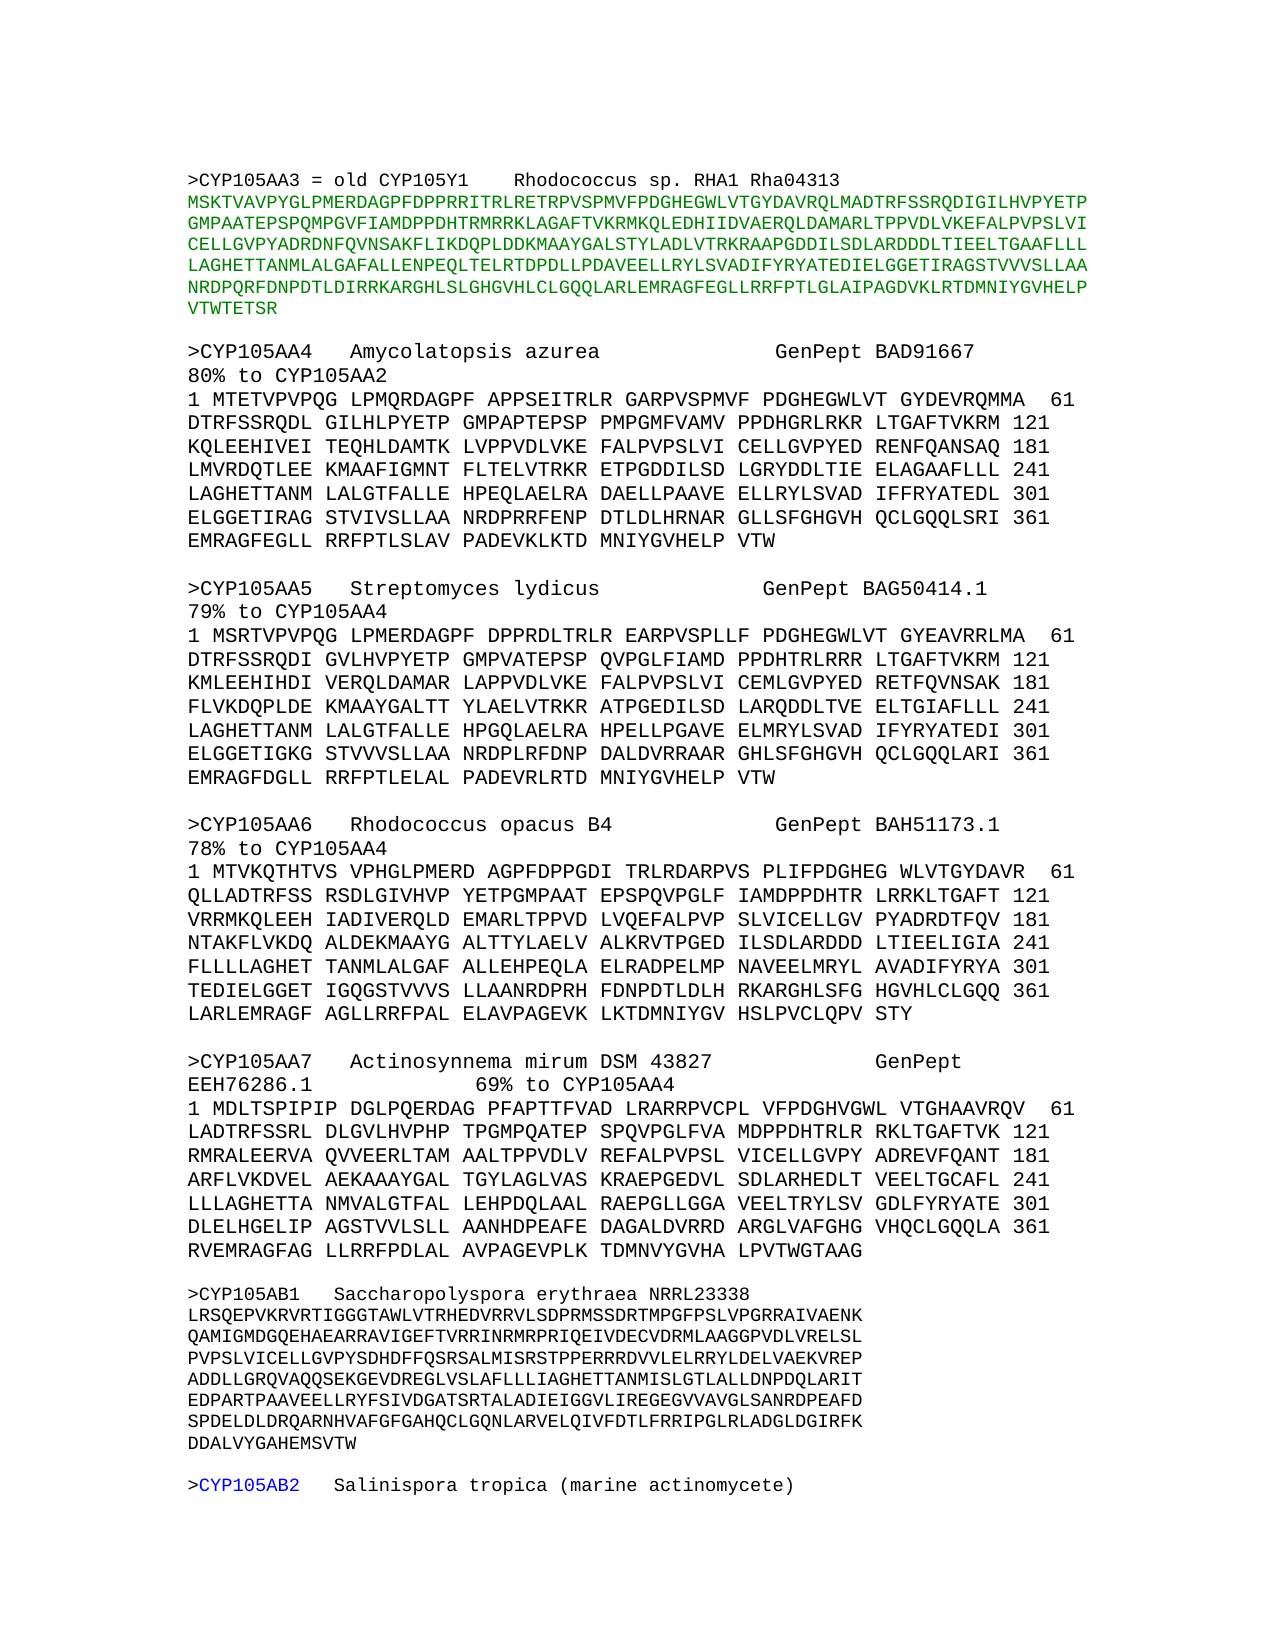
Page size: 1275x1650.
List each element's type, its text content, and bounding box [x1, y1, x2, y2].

text >CYP105AA5 Streptomyces lydicus GenPept BAG50414.1 79% to CYP105AA4 [187, 578, 1087, 625]
text PVPSLVICELLGVPYSDHDFFQSRSALMISRSTPPERRRDVVLELRRYLDELVAEKVREP [187, 1348, 1087, 1370]
text 1 MDLTSPIPIP DGLPQERDAG PFAPTTFVAD LRARRPVCPL VFPDGHVGWL VTGHAAVRQV 61 LADTRFSSRL DLGVLHVPHP TPGMPQATEP SPQVPGLFVA MDPPDHTRLR RKLTGAFTVK 121 RMRALEERVA QVVEERLTAM AALTPPVDLV REFALPVPSL VICELLGVPY ADREVFQANT 181 ARFLVKDVEL AEKAAAYGAL TGYLAGLVAS KRAEPGEDVL SDLARHEDLT VEELTGCAFL 241 LLLAGHETTA NMVALGTFAL LEHPDQLAAL RAEPGLLGGA VEELTRYLSV GDLFYRYATE 301 DLELHGELIP AGSTVVLSLL AANHDPEAFE DAGALDVRRD ARGLVAFGHG VHQCLGQQLA 361 RVEMRAGFAG LLRRFPDLAL AVPAGEVPLK TDMNVYGVHA LPVTWGTAAG [187, 1098, 1087, 1263]
text 1 MSRTVPVPQG LPMERDAGPF DPPRDLTRLR EARPVSPLLF PDGHEGWLVT GYEAVRRLMA 61 DTRFSSRQDI GVLHVPYETP GMPVATEPSP QVPGLFIAMD PPDHTRLRRR LTGAFTVKRM 121 KMLEEHIHDI VERQLDAMAR LAPPVDLVKE FALPVPSLVI CEMLGVPYED RETFQVNSAK 181 FLVKDQPLDE KMAAYGALTT YLAELVTRKR ATPGEDILSD LARQDDLTVE ELTGIAFLLL 241 LAGHETTANM LALGTFALLE HPGQLAELRA HPELLPGAVE ELMRYLSVAD IFYRYATEDI 301 ELGGETIGKG STVVVSLLAA NRDPLRFDNP DALDVRRAAR GHLSFGHGVH QCLGQQLARI 361 EMRAGFDGLL RRFPTLELAL PADEVRLRTD MNIYGVHELP VTW [187, 625, 1087, 791]
text ADDLLGRQVAQQSEKGEVDREGLVSLAFLLLIAGHETTANMISLGTLALLDNPDQLARIT [187, 1370, 1087, 1391]
text EDPARTPAAVEELLRYFSIVDGATSRTALADIEIGGVLIREGEGVVAVGLSANRDPEAFD [187, 1391, 1087, 1412]
text >CYP105AB2 Salinispora tropica (marine actinomycete) [187, 1476, 1087, 1497]
text 1 MTVKQTHTVS VPHGLPMERD AGPFDPPGDI TRLRDARPVS PLIFPDGHEG WLVTGYDAVR 61 QLLADTRFSS RSDLGIVHVP YETPGMPAAT EPSPQVPGLF IAMDPPDHTR LRRKLTGAFT 121 VRRMKQLEEH IADIVERQLD EMARLTPPVD LVQEFALPVP SLVICELLGV PYADRDTFQV 181 NTAKFLVKDQ ALDEKMAAYG ALTTYLAELV ALKRVTPGED ILSDLARDDD LTIEELIGIA 241 FLLLLAGHET TANMLALGAF ALLEHPEQLA ELRADPELMP NAVEELMRYL AVADIFYRYA 301 TEDIELGGET IGQGSTVVVS LLAANRDPRH FDNPDTLDLH RKARGHLSFG HGVHLCLGQQ 361 LARLEMRAGF AGLLRRFPAL ELAVPAGEVK LKTDMNIYGV HSLPVCLQPV STY [187, 861, 1087, 1027]
text LRSQEPVKRVRTIGGGTAWLVTRHEDVRRVLSDPRMSSDRTMPGFPSLVPGRRAIVAENK [187, 1306, 1087, 1327]
text DDALVYGAHEMSVTW [187, 1433, 1087, 1455]
text >CYP105AA4 Amycolatopsis azurea GenPept BAD91667 80% to CYP105AA2 [187, 341, 1087, 388]
text MSKTVAVPYGLPMERDAGPFDPPRRITRLRETRPVSPMVFPDGHEGWLVTGYDAVRQLMADTRFSSRQDIGILHVPYETPGMPAATEPSPQMPGVFIAMDPPDHTRMRRKLAGAFTVKRMKQLEDHIIDVAERQLDAMARLTPPVDLVKEFALPVPSLVICELLGVPYADRDNFQVNSAKFLIKDQPLDDKMAAYGALSTYLADLVTRKRAAPGDDILSDLARDDDLTIEELTGAAFLLLLAGHETTANMLALGAFALLENPEQLTELRTDPDLLPDAVEELLRYLSVADIFYRYATEDIELGGETIRAGSTVVVSLLAANRDPQRFDNPDTLDIRRKARGHLSLGHGVHLCLGQQLARLEMRAGFEGLLRRFPTLGLAIPAGDVKLRTDMNIYGVHELPVTWTETSR [187, 192, 1087, 320]
text >CYP105AA7 Actinosynnema mirum DSM 43827 GenPept EEH76286.1 69% to CYP105AA4 [187, 1051, 1087, 1098]
text >CYP105AB1 Saccharopolyspora erythraea NRRL23338 [187, 1285, 1087, 1306]
text >CYP105AA6 Rhodococcus opacus B4 GenPept BAH51173.1 78% to CYP105AA4 [187, 814, 1087, 861]
text >CYP105AA3 = old CYP105Y1 Rhodococcus sp. RHA1 Rha04313 [187, 171, 1087, 192]
text 1 MTETVPVPQG LPMQRDAGPF APPSEITRLR GARPVSPMVF PDGHEGWLVT GYDEVRQMMA 61 DTRFSSRQDL GILHLPYETP GMPAPTEPSP PMPGMFVAMV PPDHGRLRKR LTGAFTVKRM 121 KQLEEHIVEI TEQHLDAMTK LVPPVDLVKE FALPVPSLVI CELLGVPYED RENFQANSAQ 181 LMVRDQTLEE KMAAFIGMNT FLTELVTRKR ETPGDDILSD LGRYDDLTIE ELAGAAFLLL 241 LAGHETTANM LALGTFALLE HPEQLAELRA DAELLPAAVE ELLRYLSVAD IFFRYATEDL 301 ELGGETIRAG STVIVSLLAA NRDPRRFENP DTLDLHRNAR GLLSFGHGVH QCLGQQLSRI 361 EMRAGFEGLL RRFPTLSLAV PADEVKLKTD MNIYGVHELP VTW [187, 388, 1087, 554]
text SPDELDLDRQARNHVAFGFGAHQCLGQNLARVELQIVFDTLFRRIPGLRLADGLDGIRFK [187, 1412, 1087, 1433]
text QAMIGMDGQEHAEARRAVIGEFTVRRINRMRPRIQEIVDECVDRMLAAGGPVDLVRELSL [187, 1327, 1087, 1348]
